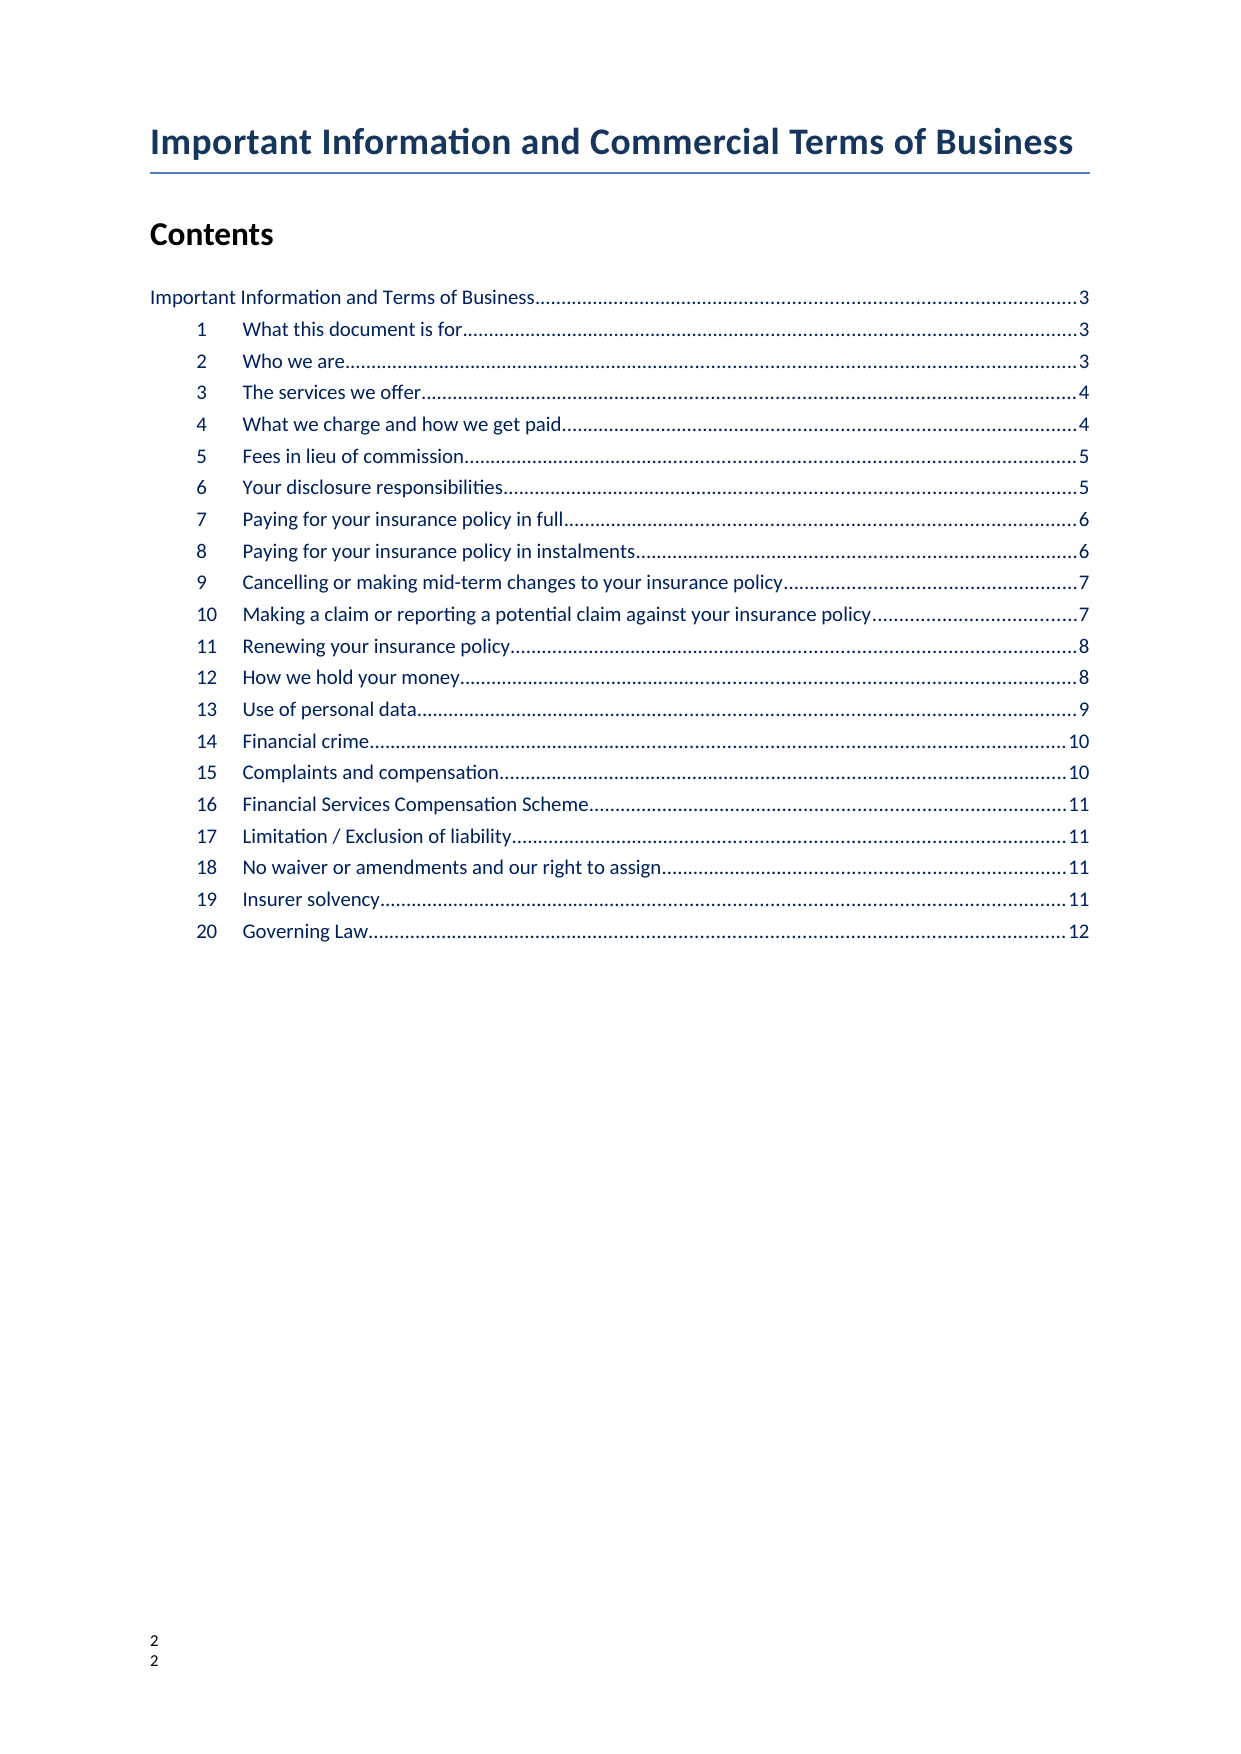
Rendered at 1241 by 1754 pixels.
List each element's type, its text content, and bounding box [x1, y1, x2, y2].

text 8 Paying for your insurance policy in instalments 6 [196, 538, 1090, 563]
text 15 Complaints and compensation 10 [196, 759, 1090, 785]
text 19 Insurer solvency 11 [196, 886, 1090, 912]
text 3 The services we offer 4 [196, 379, 1090, 405]
text 13 Use of personal data 9 [196, 696, 1090, 722]
title Important Information and Commercial Terms of Business [150, 118, 1090, 172]
text 20 Governing Law 12 [196, 918, 1090, 943]
text 12 How we hold your money 8 [196, 664, 1090, 690]
text 9 Cancelling or making mid-term changes to your insurance policy 7 [196, 569, 1090, 595]
text 10 Making a claim or reporting a potential claim against your insurance policy 7 [196, 601, 1090, 627]
text 14 Financial crime 10 [196, 728, 1090, 753]
text 17 Limitation / Exclusion of liability 11 [196, 823, 1090, 848]
text 1 What this document is for 3 [196, 316, 1090, 342]
text 4 What we charge and how we get paid 4 [196, 411, 1090, 437]
text 11 Renewing your insurance policy 8 [196, 633, 1090, 658]
text 18 No waiver or amendments and our right to assign 11 [196, 854, 1090, 880]
text Important Information and Terms of Business 3 [150, 284, 1090, 310]
subtitle Contents [150, 212, 1090, 253]
text 2 Who we are 3 [196, 348, 1090, 373]
text 7 Paying for your insurance policy in full 6 [196, 506, 1090, 532]
text 5 Fees in lieu of commission 5 [196, 443, 1090, 468]
text 16 Financial Services Compensation Scheme 11 [196, 791, 1090, 817]
text 6 Your disclosure responsibilities 5 [196, 474, 1090, 500]
